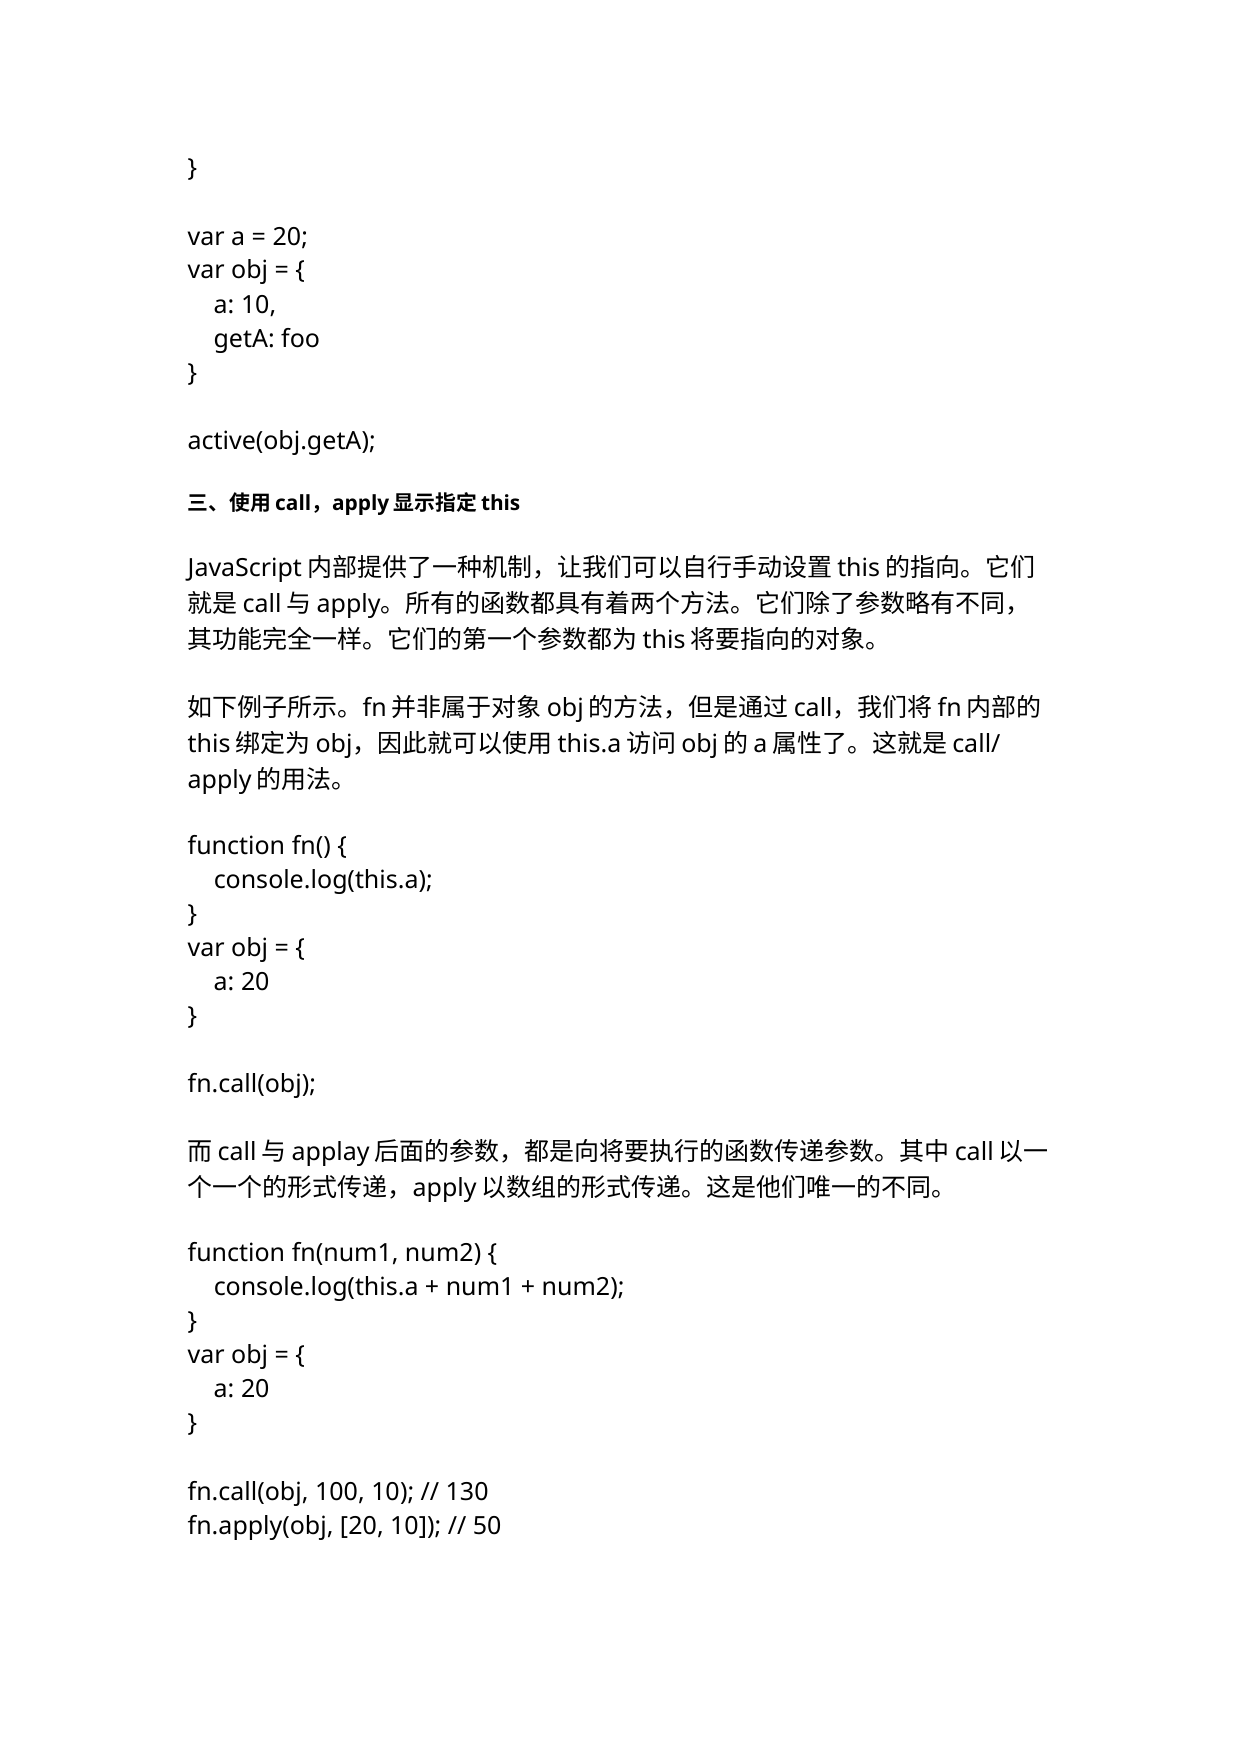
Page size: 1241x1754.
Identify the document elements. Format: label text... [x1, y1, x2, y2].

text console.log(this.a + num1 + num2); [187, 1269, 1053, 1303]
text } [187, 354, 1053, 388]
text } [187, 998, 1053, 1032]
text var a = 20; [187, 218, 1053, 252]
text 如下例子所示。fn并非属于对象obj的方法，但是通过call，我们将fn内部的this绑定为obj，因此就可以使用this.a访问obj的a属性了。这就是call/apply的用法。 [187, 687, 1053, 796]
text fn.apply(obj, [20, 10]); // 50 [187, 1507, 1053, 1541]
text fn.call(obj, 100, 10); // 130 [187, 1473, 1053, 1507]
text console.log(this.a); [187, 861, 1053, 895]
subtitle 三、使用call，apply显示指定this [187, 486, 1053, 516]
text getA: foo [187, 320, 1053, 354]
text } [187, 1303, 1053, 1337]
text var obj = { [187, 252, 1053, 286]
text var obj = { [187, 929, 1053, 963]
text 而call与applay后面的参数，都是向将要执行的函数传递参数。其中call以一个一个的形式传递，apply以数组的形式传递。这是他们唯一的不同。 [187, 1131, 1053, 1203]
text a: 20 [187, 1371, 1053, 1405]
text fn.call(obj); [187, 1066, 1053, 1100]
text a: 10, [187, 286, 1053, 320]
text } [187, 895, 1053, 929]
text function fn(num1, num2) { [187, 1235, 1053, 1269]
text a: 20 [187, 963, 1053, 998]
text } [187, 150, 1053, 184]
text active(obj.getA); [187, 422, 1053, 457]
text function fn() { [187, 827, 1053, 861]
text var obj = { [187, 1337, 1053, 1371]
text JavaScript内部提供了一种机制，让我们可以自行手动设置this的指向。它们就是call与apply。所有的函数都具有着两个方法。它们除了参数略有不同，其功能完全一样。它们的第一个参数都为this将要指向的对象。 [187, 547, 1053, 656]
text } [187, 1405, 1053, 1439]
